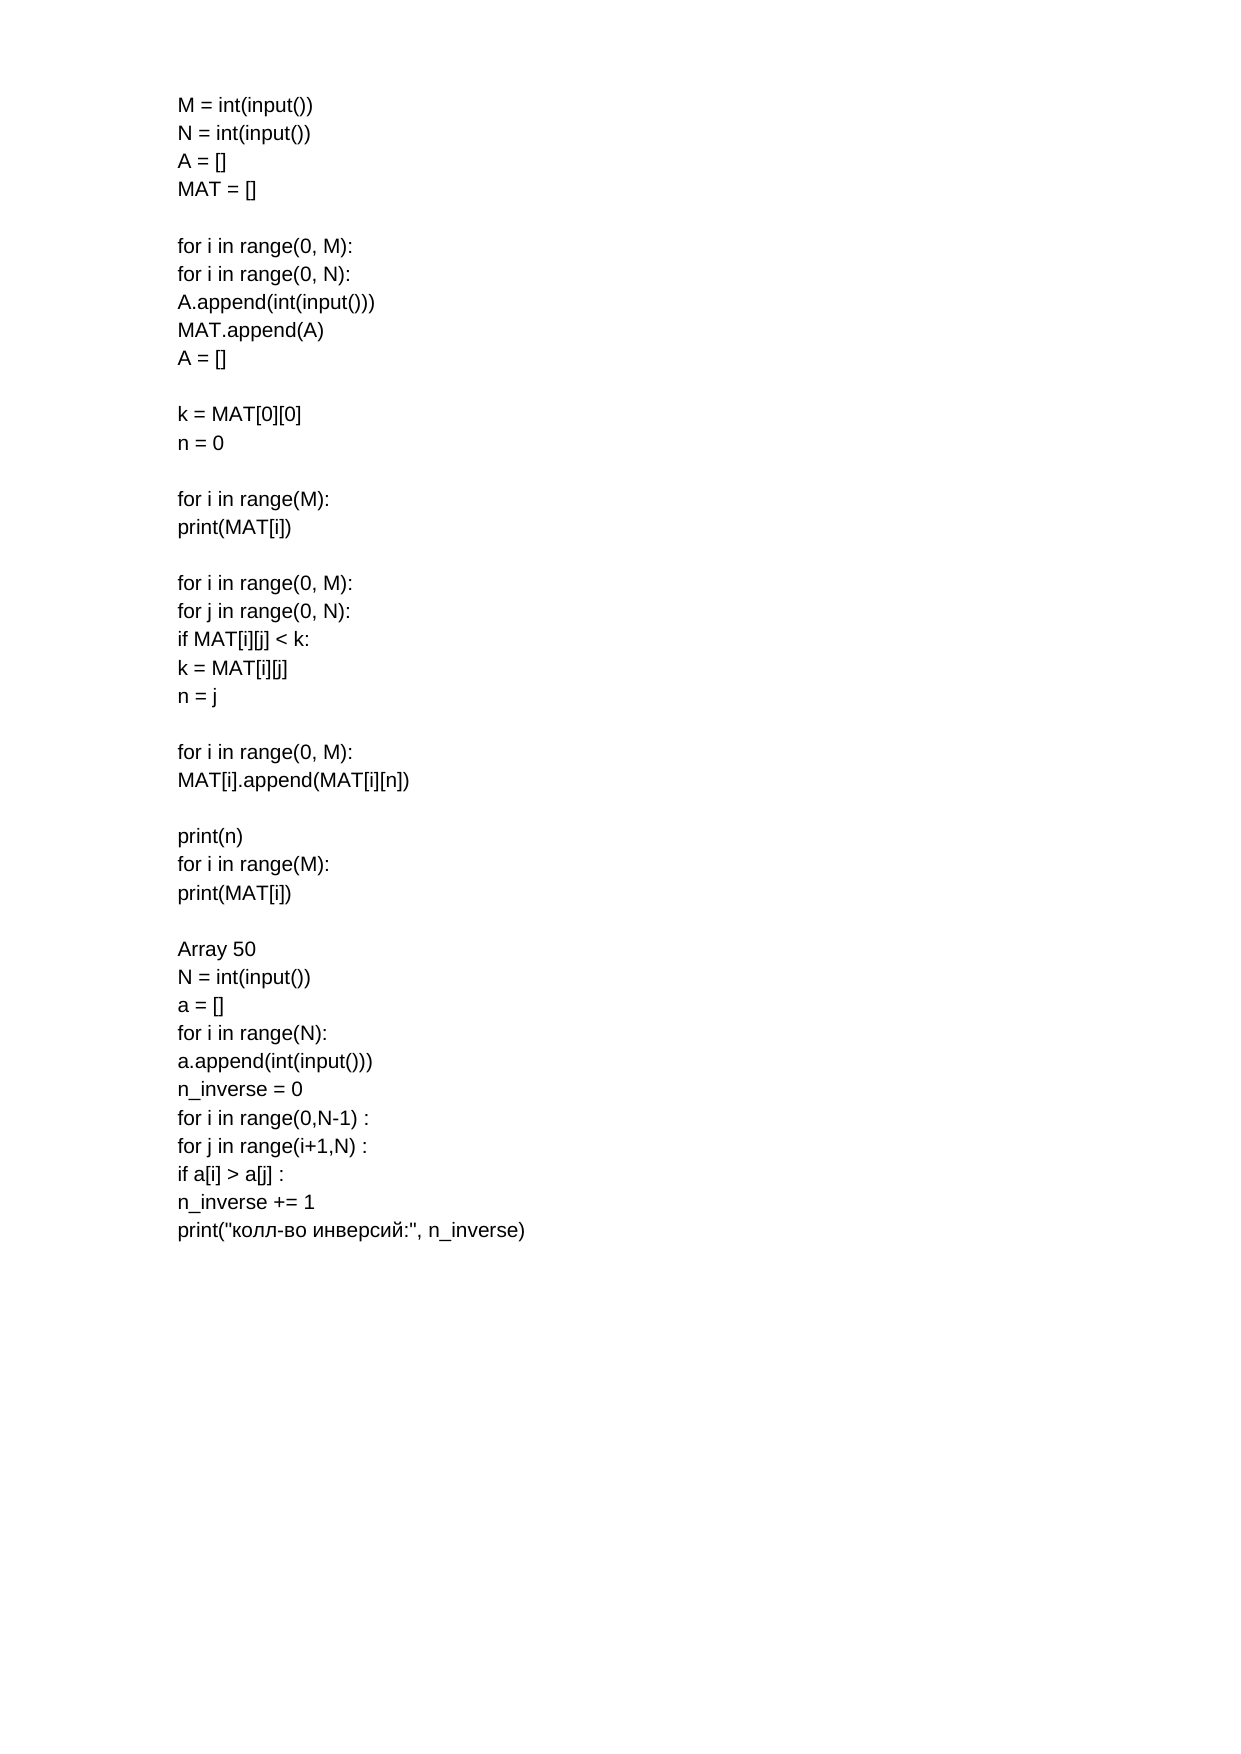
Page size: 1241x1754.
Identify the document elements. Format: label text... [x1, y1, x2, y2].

text Array 50 [177, 932, 1075, 961]
text N = int(input()) a = [] for i in range(N): a.append(int(input())) n_inverse = 0 for i in range(0,N-1) : for j in range(i+1,N) : if a[i] > a[j] : n_inverse += 1 print("колл-во инверсий:", n_inverse) [177, 961, 1075, 1275]
text M = int(input()) N = int(input()) A = [] MAT = [] for i in range(0, M): for i in range(0, N): A.append(int(input())) MAT.append(A) A = [] k = MAT[0][0] n = 0 for i in range(M): print(MAT[i]) for i in range(0, M): for j in range(0, N): if MAT[i][j] < k: k = MAT[i][j] n = j for i in range(0, M): MAT[i].append(MAT[i][n]) print(n) for i in range(M): print(MAT[i]) [177, 89, 1075, 904]
